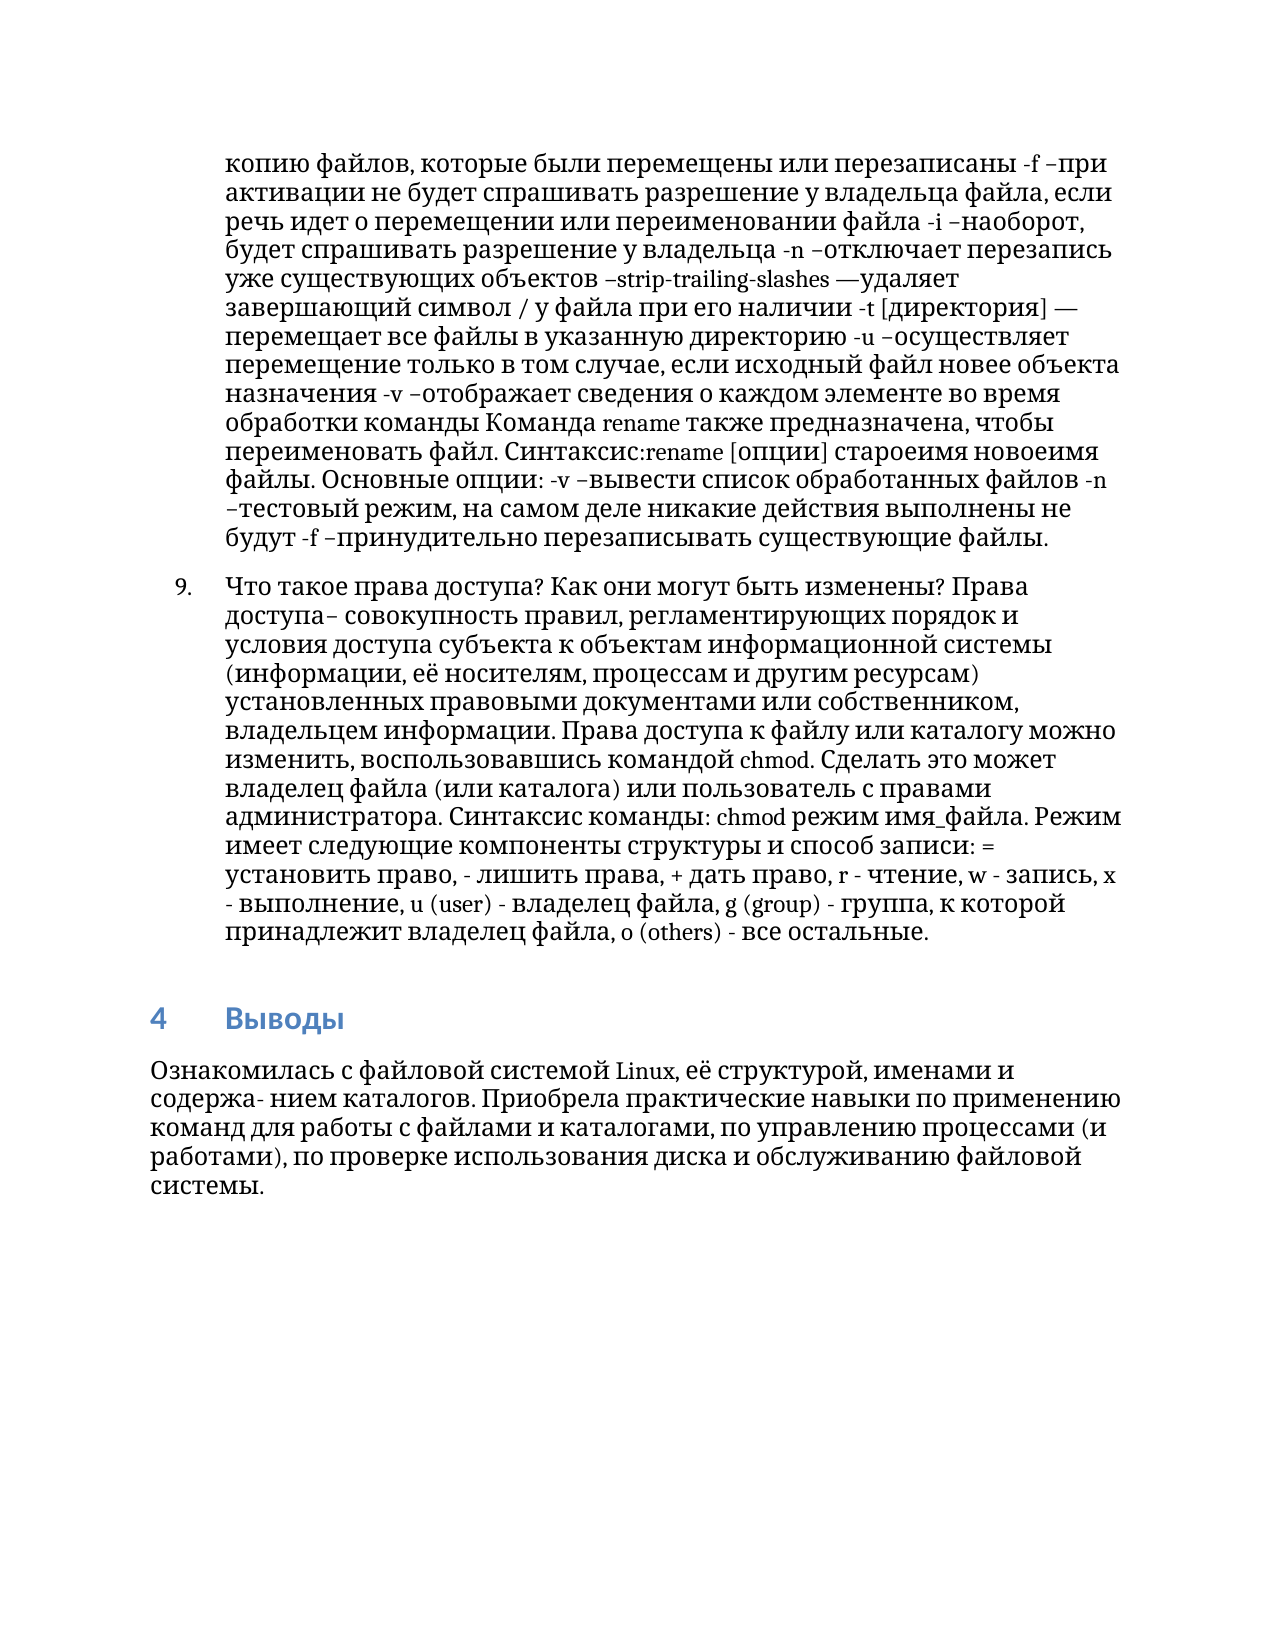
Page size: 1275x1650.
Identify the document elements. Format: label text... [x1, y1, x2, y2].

subtitle 4 Выводы [150, 997, 1125, 1038]
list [175, 150, 1125, 552]
list Что такое права доступа? Как они могут быть изменены? Права доступа− совокупность правил, регламентирующих порядок и условия доступа субъекта к объектам информационной системы (информации, её носителям, процессам и другим ресурсам) установленных правовыми документами или собственником, владельцем информации. Права доступа к файлу или каталогу можно изменить, воспользовавшись командой chmod. Сделать это может владелец файла (или каталога) или пользователь с правами администратора. Синтаксис команды: chmod режим имя_файла. Режим имеет следующие компоненты структуры и способ записи: = установить право, - лишить права, + дать право, r - чтение, w - запись, x - выполнение, u (user) - владелец файла, g (group) - группа, к которой принадлежит владелец файла, o (others) - все остальные. [175, 573, 1125, 947]
text Ознакомилась с файловой системой Linux, её структурой, именами и содержа- нием каталогов. Приобрела практические навыки по применению команд для работы с файлами и каталогами, по управлению процессами (и работами), по проверке использования диска и обслуживанию файловой системы. [150, 1057, 1125, 1200]
